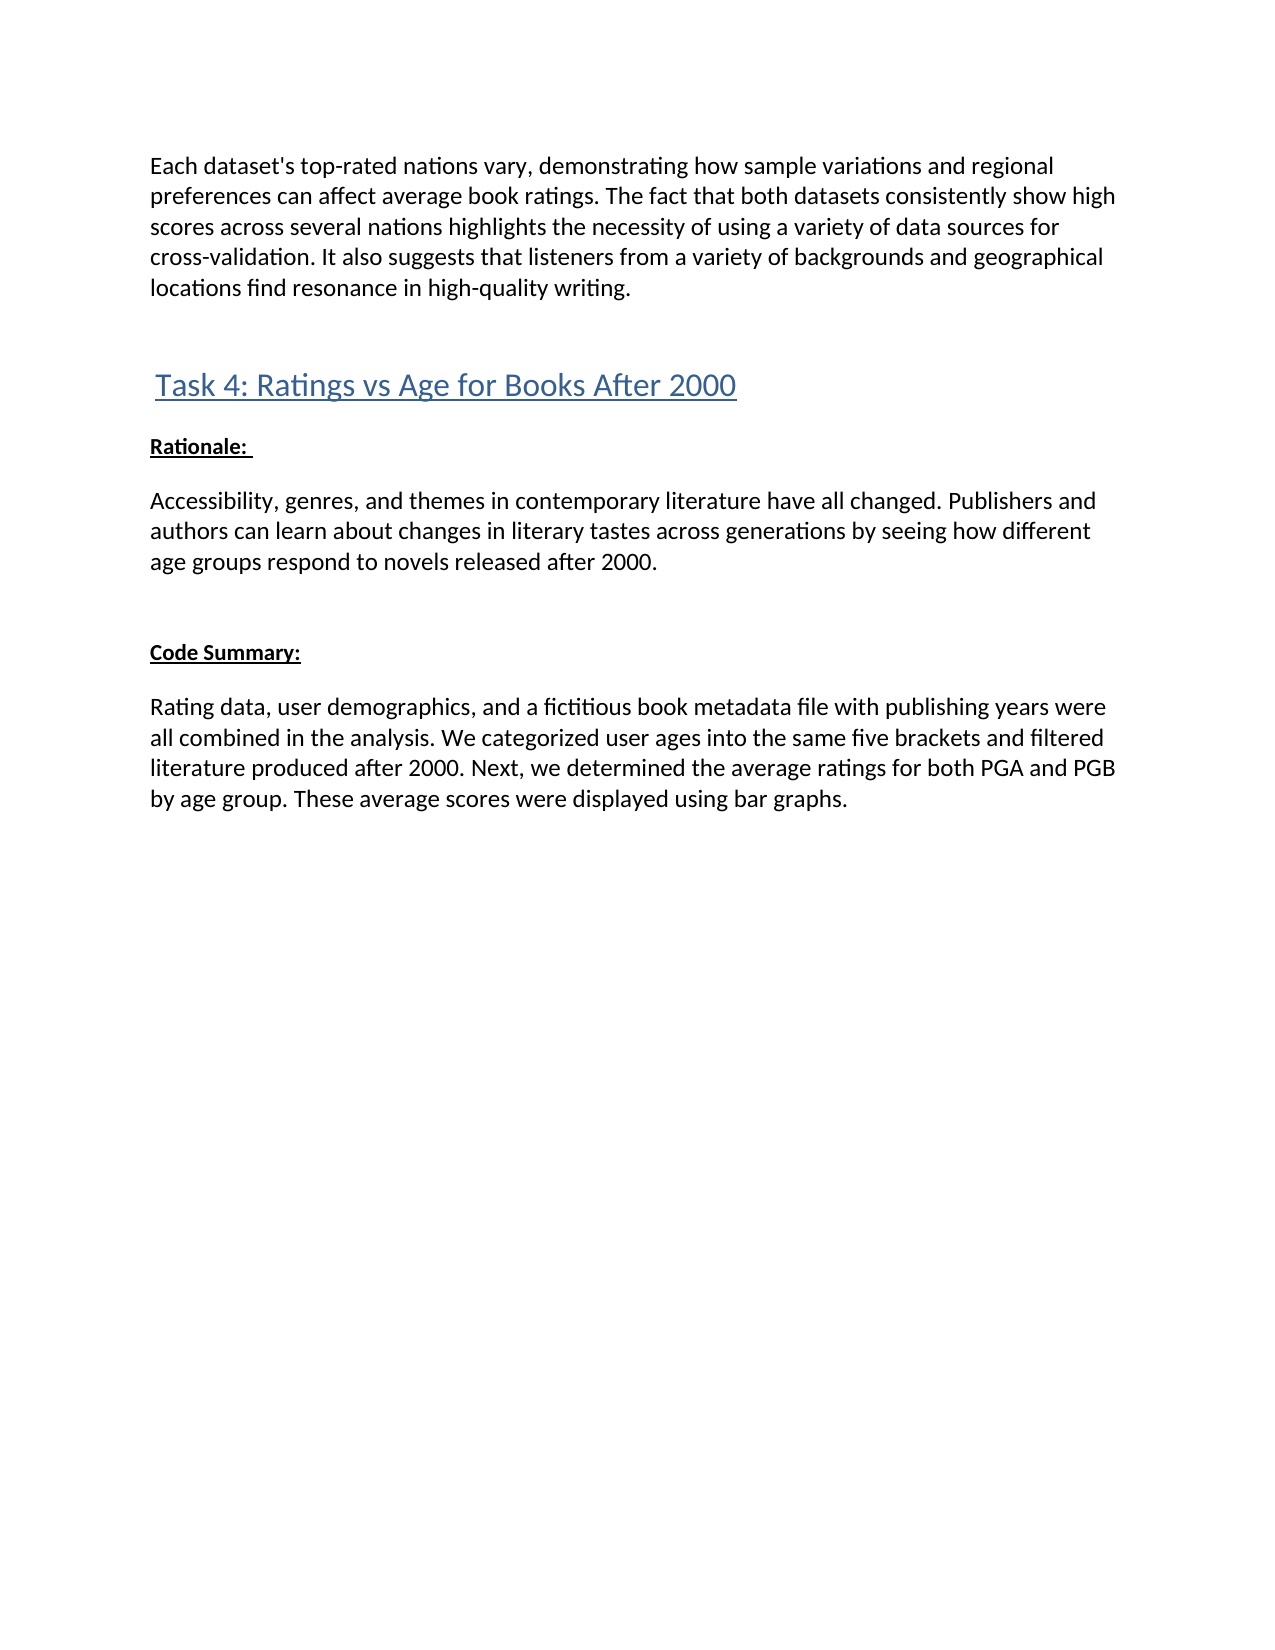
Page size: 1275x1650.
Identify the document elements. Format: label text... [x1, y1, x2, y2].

text Code Summary: [150, 638, 1125, 666]
text Task 4: Ratings vs Age for Books After 2000 [150, 364, 1125, 405]
text Each dataset's top-rated nations vary, demonstrating how sample variations and regional preferences can affect average book ratings. The fact that both datasets consistently show high scores across several nations highlights the necessity of using a variety of data sources for cross-validation. It also suggests that listeners from a variety of backgrounds and geographical locations find resonance in high-quality writing. [150, 150, 1125, 303]
text Accessibility, genres, and themes in contemporary literature have all changed. Publishers and authors can learn about changes in literary tastes across generations by seeing how different age groups respond to novels released after 2000. [150, 485, 1125, 577]
text Rationale: [150, 432, 1125, 460]
text Rating data, user demographics, and a fictitious book metadata file with publishing years were all combined in the analysis. We categorized user ages into the same five brackets and filtered literature produced after 2000. Next, we determined the average ratings for both PGA and PGB by age group. These average scores were displayed using bar graphs. [150, 691, 1125, 813]
